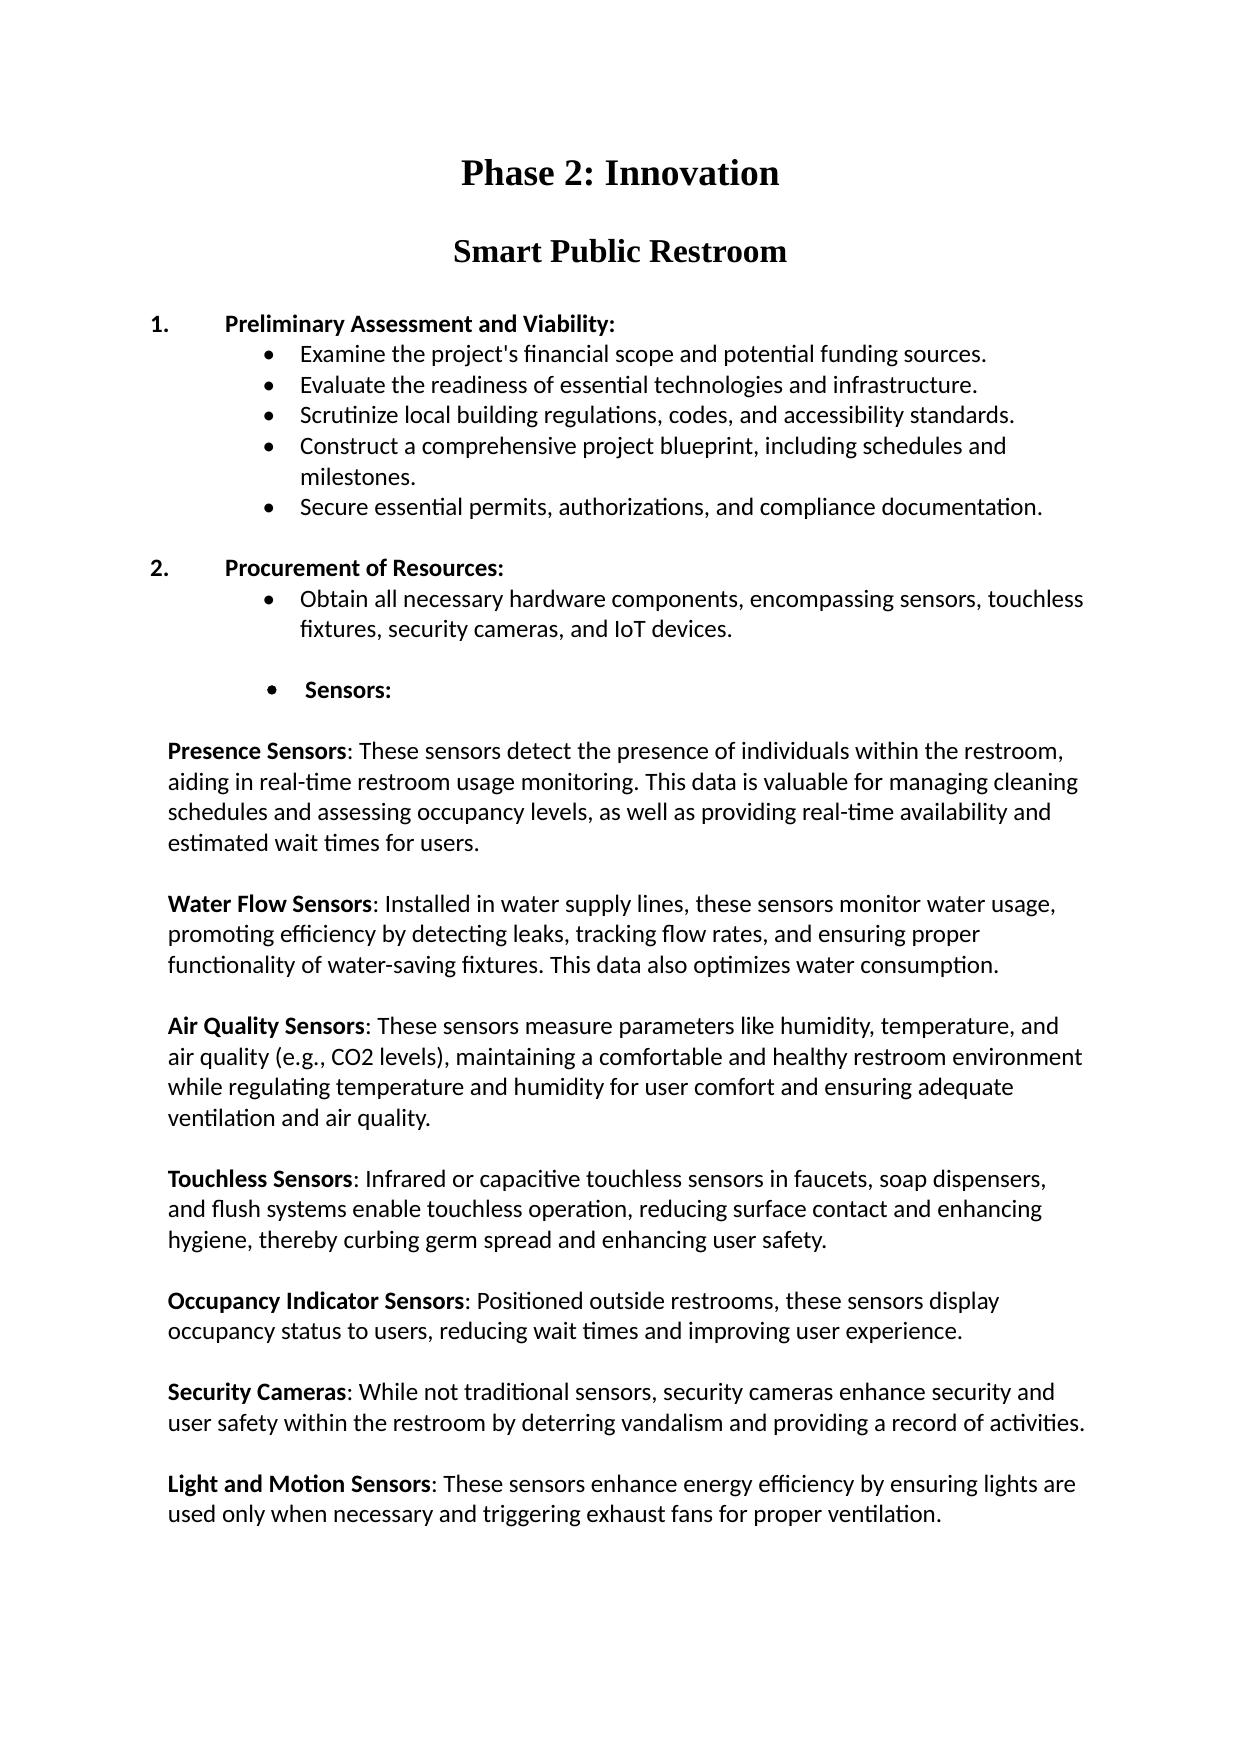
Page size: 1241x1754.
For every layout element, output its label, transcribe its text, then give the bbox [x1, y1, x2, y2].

list Sensors: [267, 674, 1090, 705]
list Procurement of Resources: [150, 552, 1090, 583]
list Light and Motion Sensors: These sensors enhance energy efficiency by ensuring lights are used only when necessary and triggering exhaust fans for proper ventilation. [168, 1468, 1090, 1529]
list Construct a comprehensive project blueprint, including schedules and milestones. [262, 430, 1090, 491]
list Obtain all necessary hardware components, encompassing sensors, touchless fixtures, security cameras, and IoT devices. [262, 583, 1090, 644]
list Water Flow Sensors: Installed in water supply lines, these sensors monitor water usage, promoting efficiency by detecting leaks, tracking flow rates, and ensuring proper functionality of water-saving fixtures. This data also optimizes water consumption. [168, 888, 1090, 979]
list Occupancy Indicator Sensors: Positioned outside restrooms, these sensors display occupancy status to users, reducing wait times and improving user experience. [168, 1285, 1090, 1346]
list Air Quality Sensors: These sensors measure parameters like humidity, temperature, and air quality (e.g., CO2 levels), maintaining a comfortable and healthy restroom environment while regulating temperature and humidity for user comfort and ensuring adequate ventilation and air quality. [168, 1010, 1090, 1132]
text Phase 2: Innovation [150, 150, 1090, 193]
list Examine the project's financial scope and potential funding sources. [262, 339, 1090, 369]
list Touchless Sensors: Infrared or capacitive touchless sensors in faucets, soap dispensers, and flush systems enable touchless operation, reducing surface contact and enhancing hygiene, thereby curbing germ spread and enhancing user safety. [168, 1163, 1090, 1254]
list Preliminary Assessment and Viability: [150, 308, 1090, 339]
list Secure essential permits, authorizations, and compliance documentation. [262, 491, 1090, 522]
list Security Cameras: While not traditional sensors, security cameras enhance security and user safety within the restroom by deterring vandalism and providing a record of activities. [168, 1376, 1090, 1437]
list Scrutinize local building regulations, codes, and accessibility standards. [262, 400, 1090, 430]
list Evaluate the readiness of essential technologies and infrastructure. [262, 369, 1090, 400]
text Smart Public Restroom [150, 231, 1090, 270]
list Presence Sensors: These sensors detect the presence of individuals within the restroom, aiding in real-time restroom usage monitoring. This data is valuable for managing cleaning schedules and assessing occupancy levels, as well as providing real-time availability and estimated wait times for users. [168, 735, 1090, 857]
